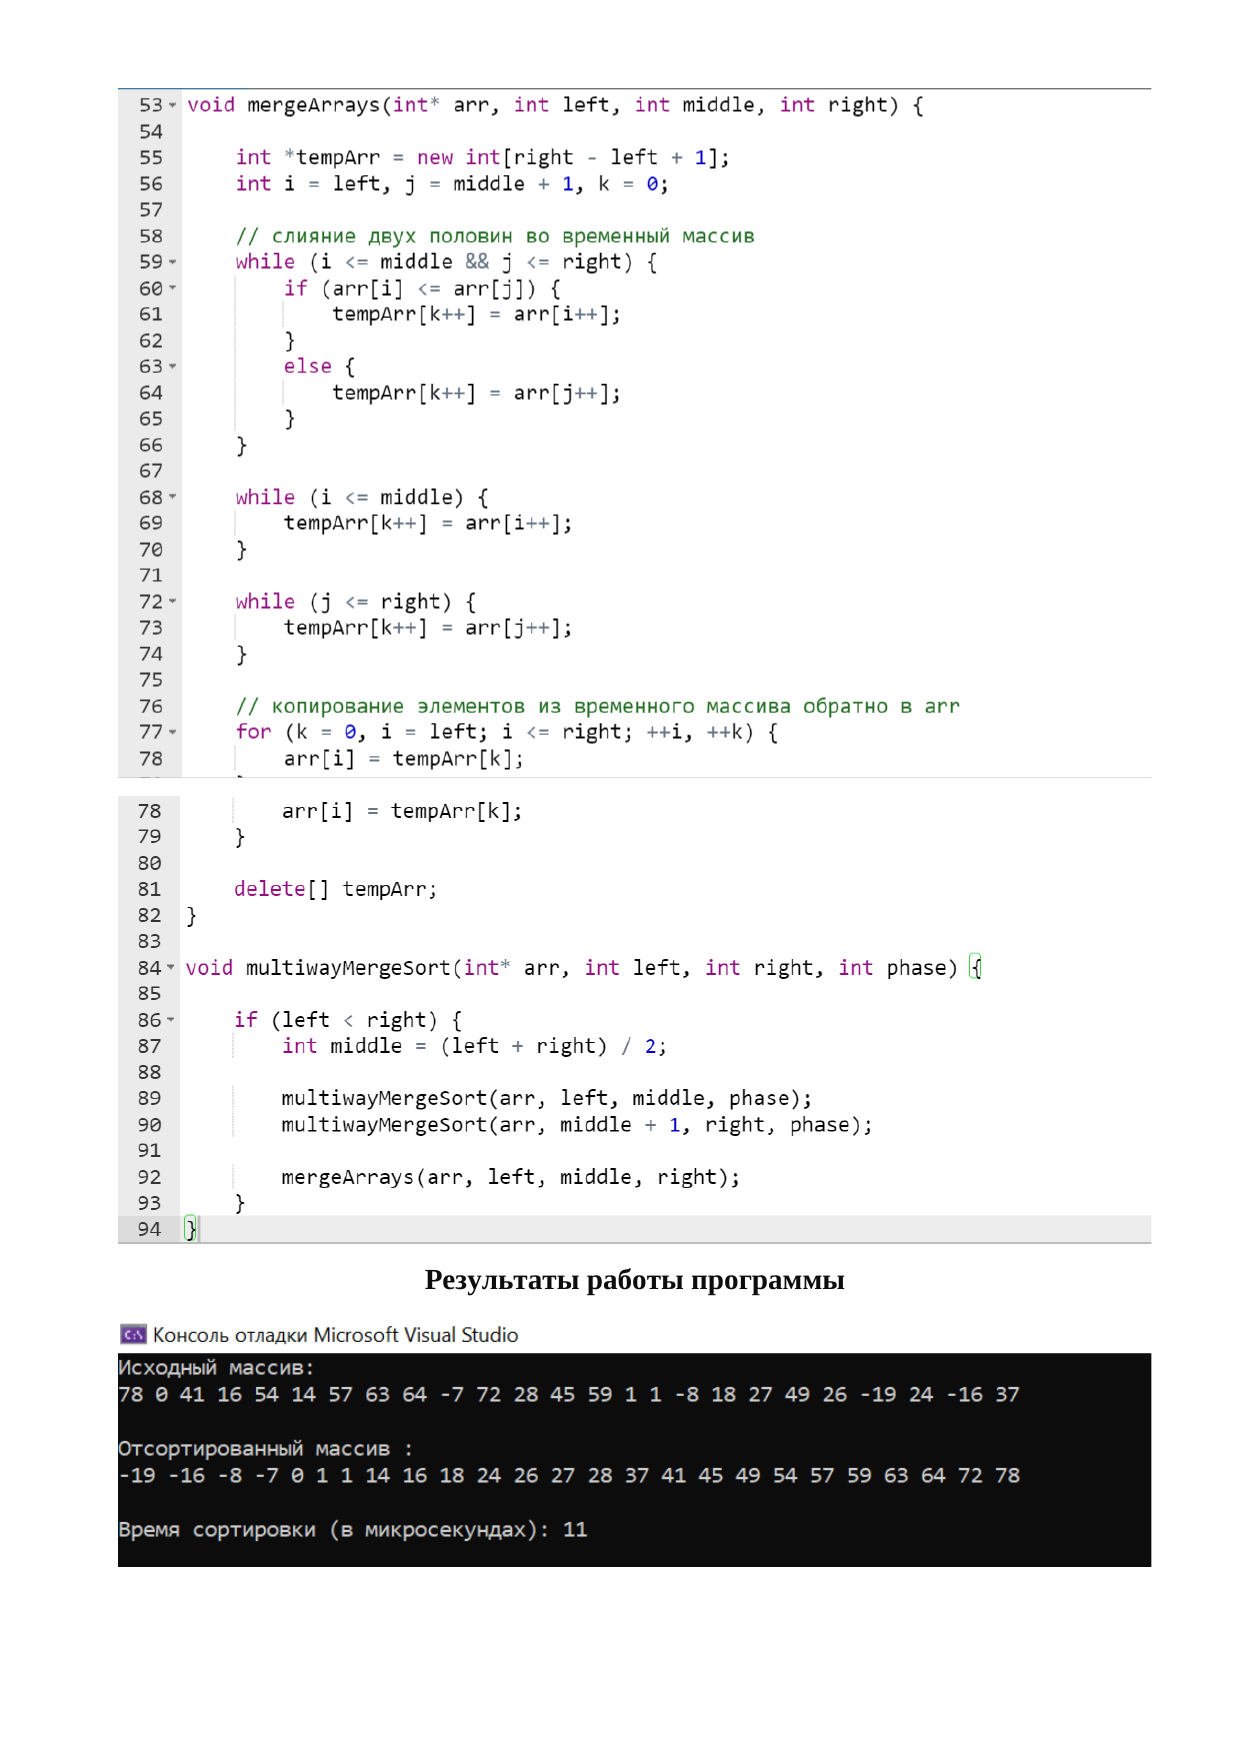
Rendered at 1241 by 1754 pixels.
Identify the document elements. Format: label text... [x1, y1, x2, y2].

text Результаты работы программы [118, 1262, 1152, 1296]
picture [118, 88, 1152, 778]
picture [118, 1315, 1152, 1567]
picture [118, 796, 1152, 1244]
